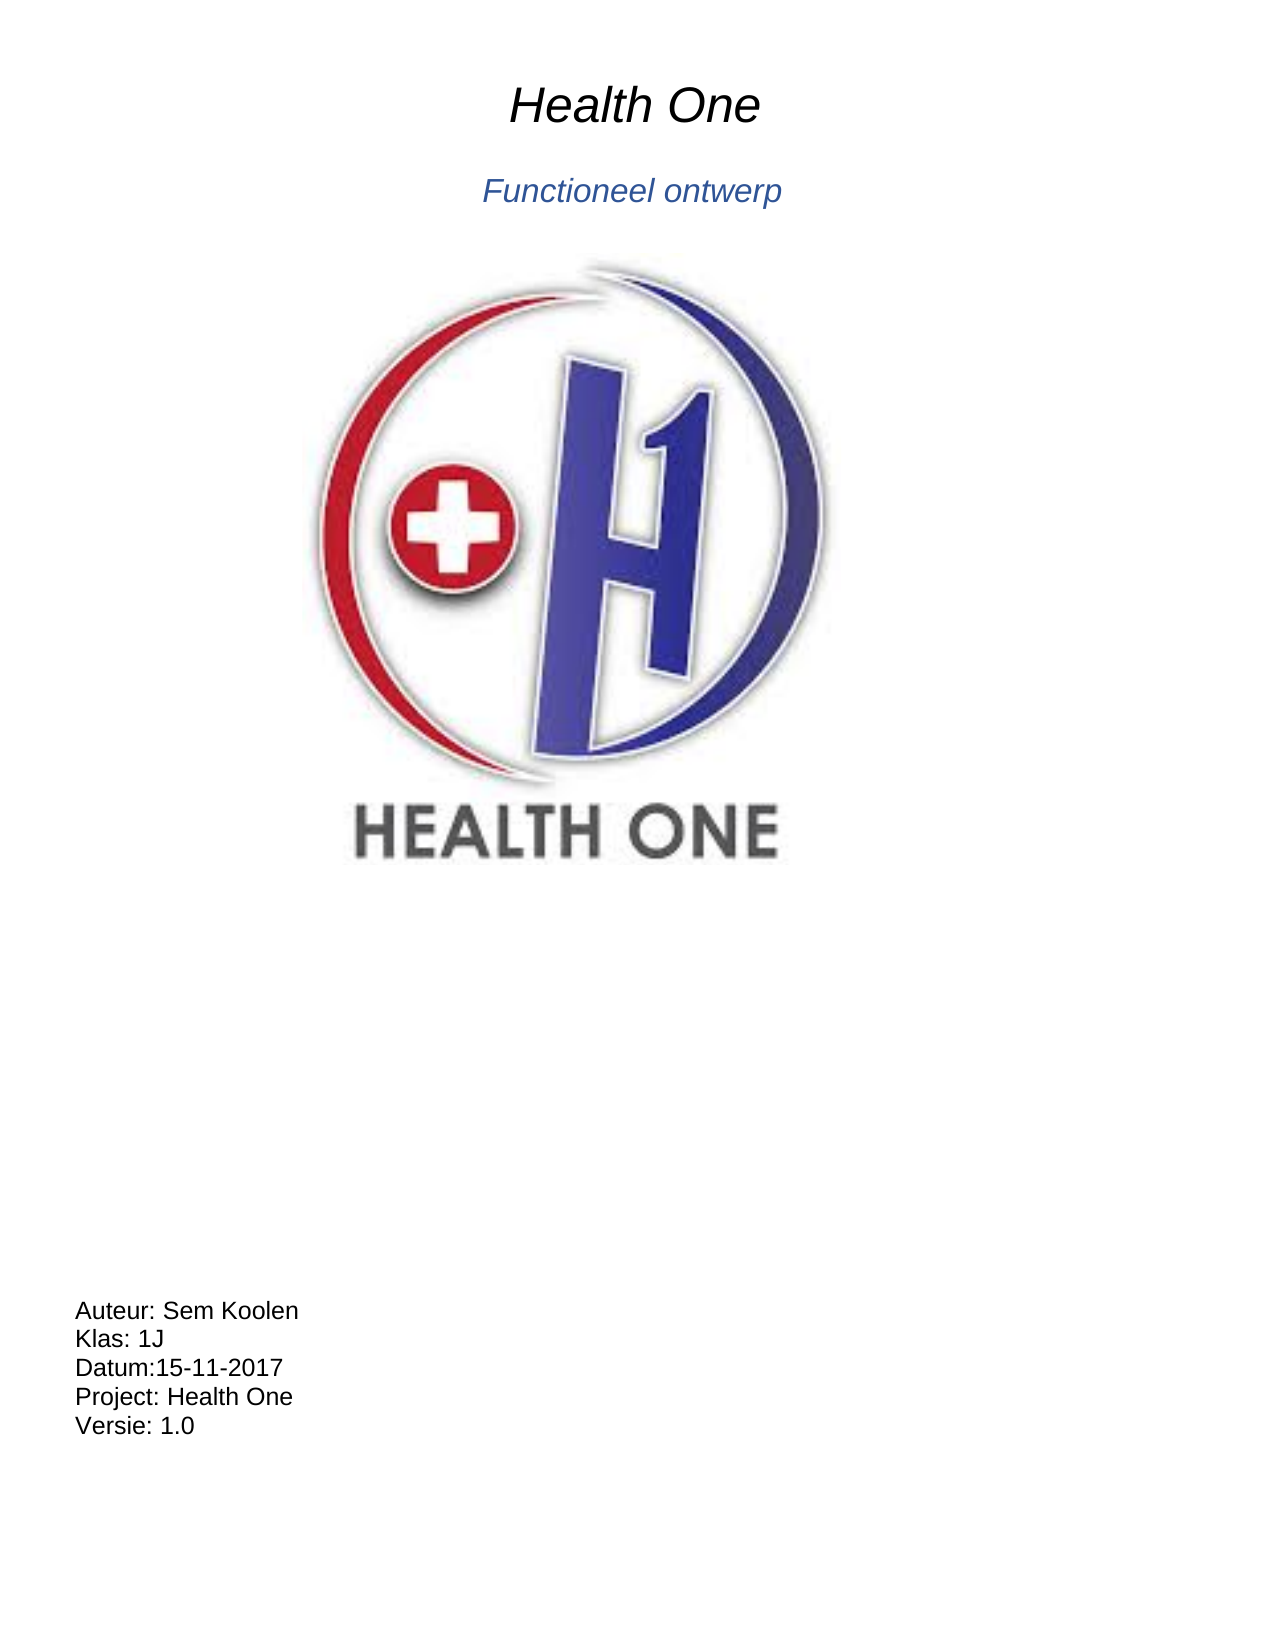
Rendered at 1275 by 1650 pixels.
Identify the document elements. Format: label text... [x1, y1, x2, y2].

text Auteur: Sem Koolen Klas: 1J Datum:15-11-2017 Project: Health One Versie: 1.0 [75, 1296, 1200, 1439]
subtitle Functioneel ontwerp [75, 157, 1200, 214]
text Health One [75, 75, 1200, 132]
picture [302, 253, 842, 865]
